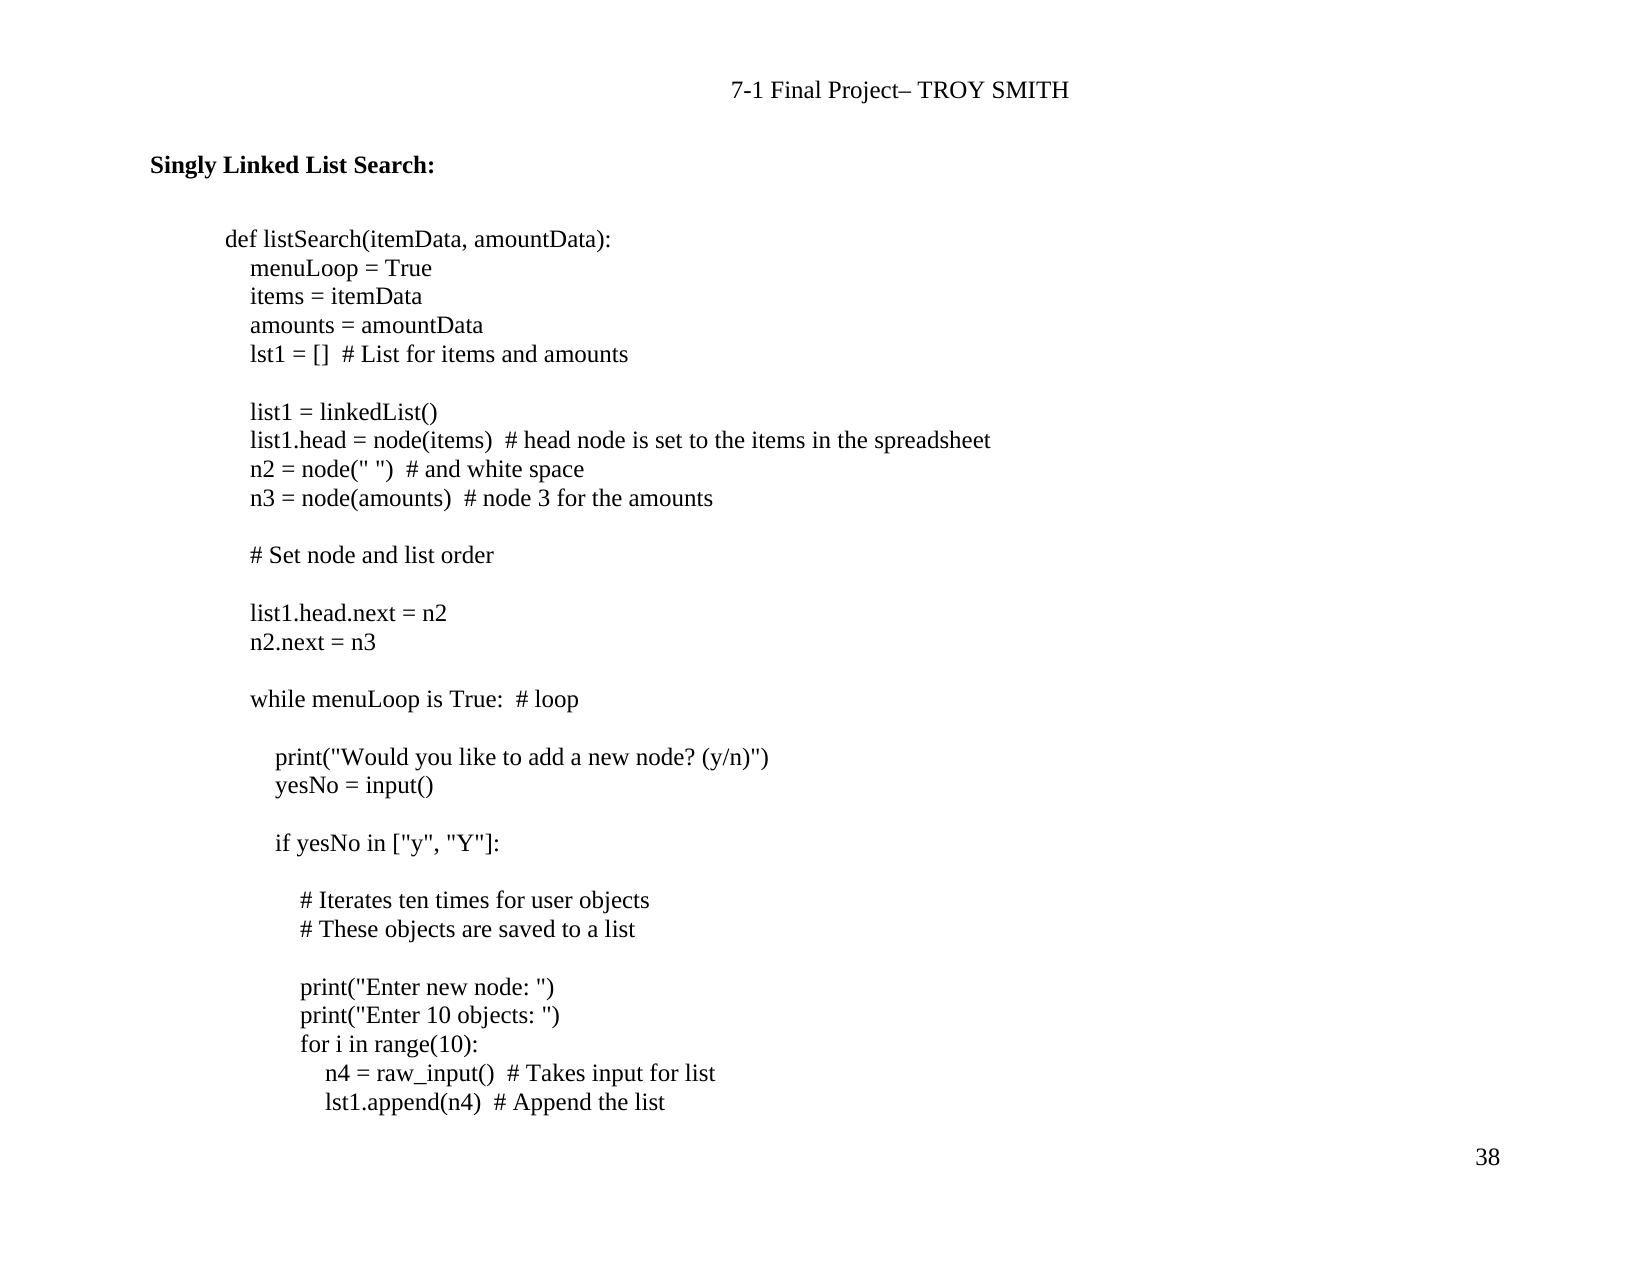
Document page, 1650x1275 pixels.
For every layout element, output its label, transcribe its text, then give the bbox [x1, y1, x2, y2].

text print("Enter 10 objects: ") [225, 1000, 1500, 1029]
text items = itemData [225, 282, 1500, 310]
text n2 = node(" ") # and white space [225, 454, 1500, 483]
text menuLoop = True [225, 253, 1500, 282]
text def listSearch(itemData, amountData): [225, 224, 1500, 253]
text # Set node and list order [225, 540, 1500, 569]
text Singly Linked List Search: [150, 150, 1500, 179]
text lst1.append(n4) # Append the list [225, 1087, 1500, 1115]
text n2.next = n3 [225, 627, 1500, 655]
text yesNo = input() [225, 770, 1500, 799]
text print("Would you like to add a new node? (y/n)") [225, 742, 1500, 770]
text n4 = raw_input() # Takes input for list [225, 1058, 1500, 1087]
text lst1 = [] # List for items and amounts [225, 339, 1500, 368]
text for i in range(10): [225, 1029, 1500, 1058]
text while menuLoop is True: # loop [225, 684, 1500, 713]
text # Iterates ten times for user objects [225, 885, 1500, 914]
text list1.head.next = n2 [225, 598, 1500, 627]
text n3 = node(amounts) # node 3 for the amounts [225, 483, 1500, 512]
text list1 = linkedList() [225, 397, 1500, 425]
text list1.head = node(items) # head node is set to the items in the spreadsheet [225, 425, 1500, 454]
text if yesNo in ["y", "Y"]: [225, 828, 1500, 857]
text amounts = amountData [225, 310, 1500, 339]
text print("Enter new node: ") [225, 972, 1500, 1000]
text # These objects are saved to a list [225, 914, 1500, 943]
